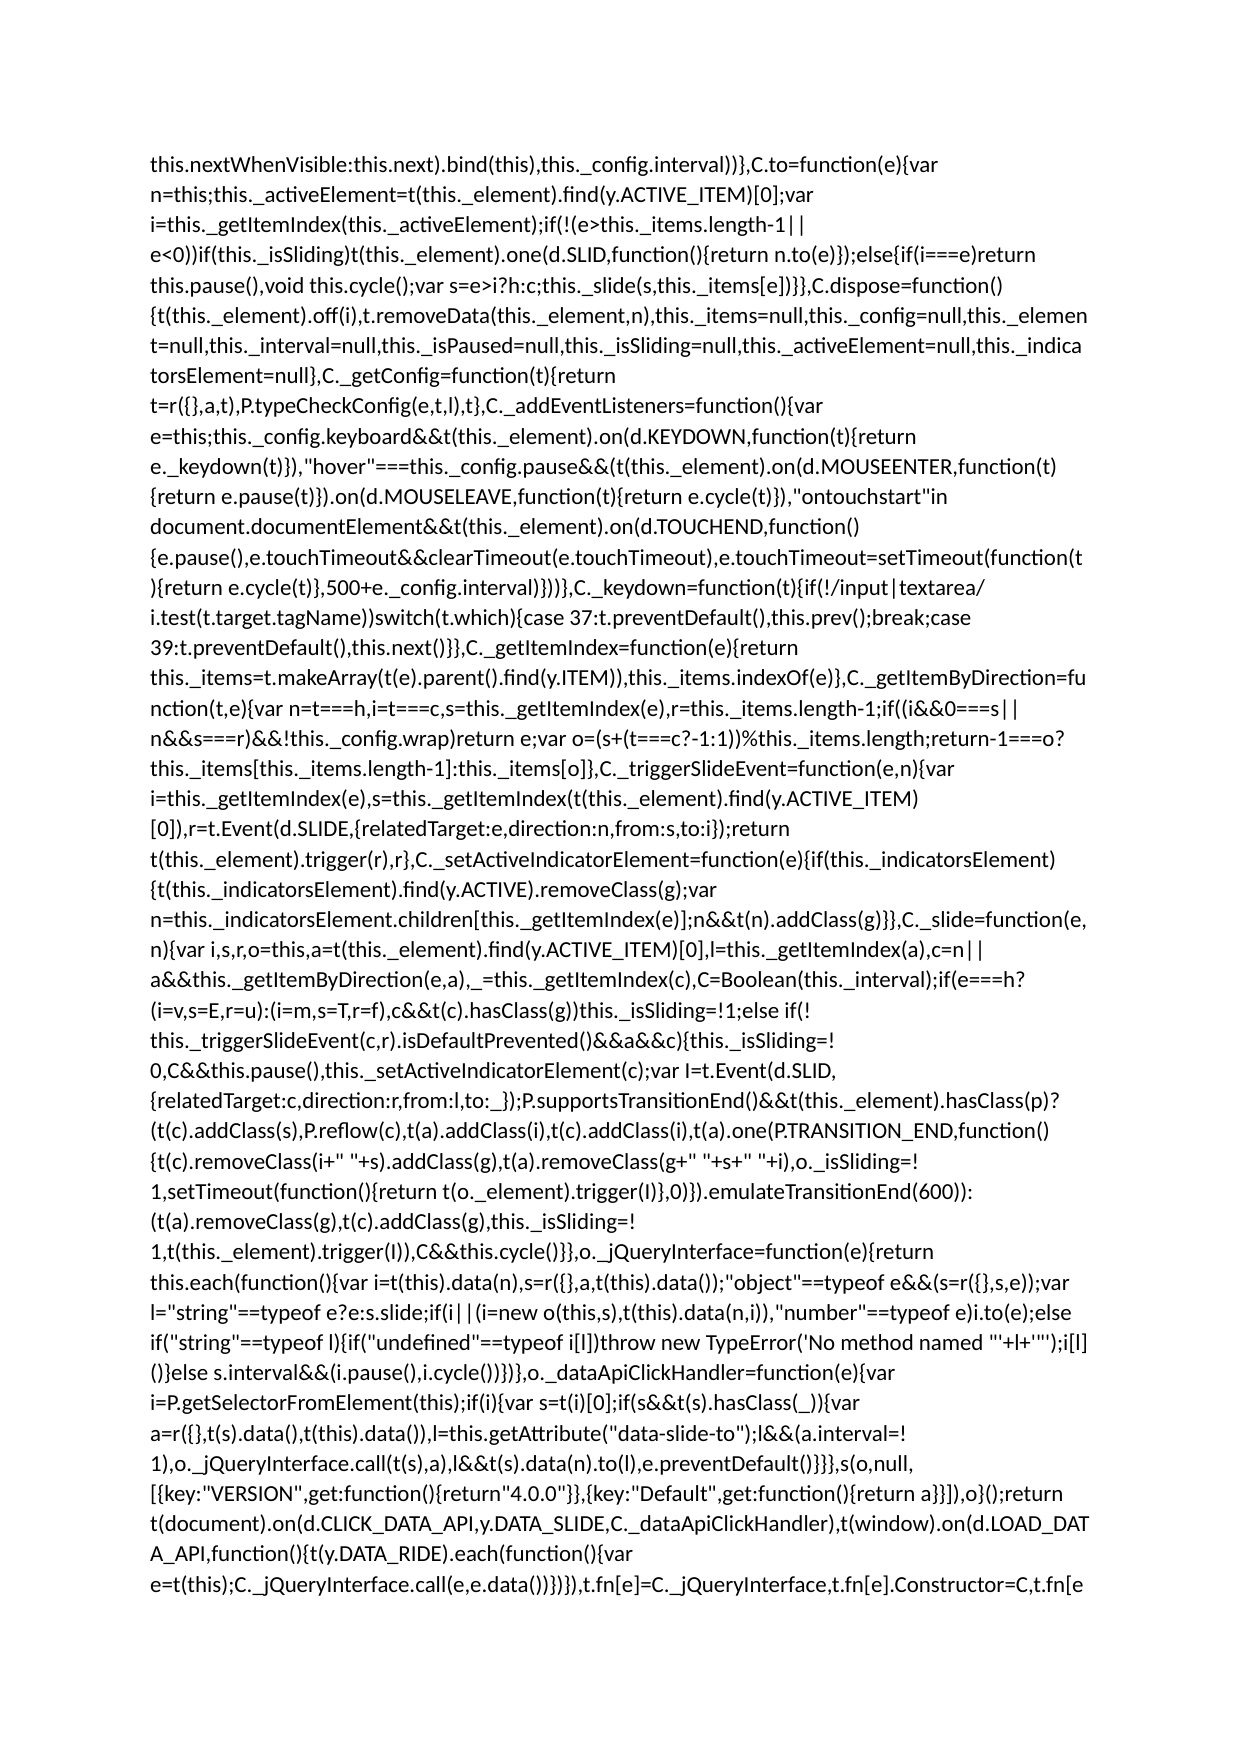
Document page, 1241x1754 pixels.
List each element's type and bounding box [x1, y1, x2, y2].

text [150, 150, 1090, 1598]
